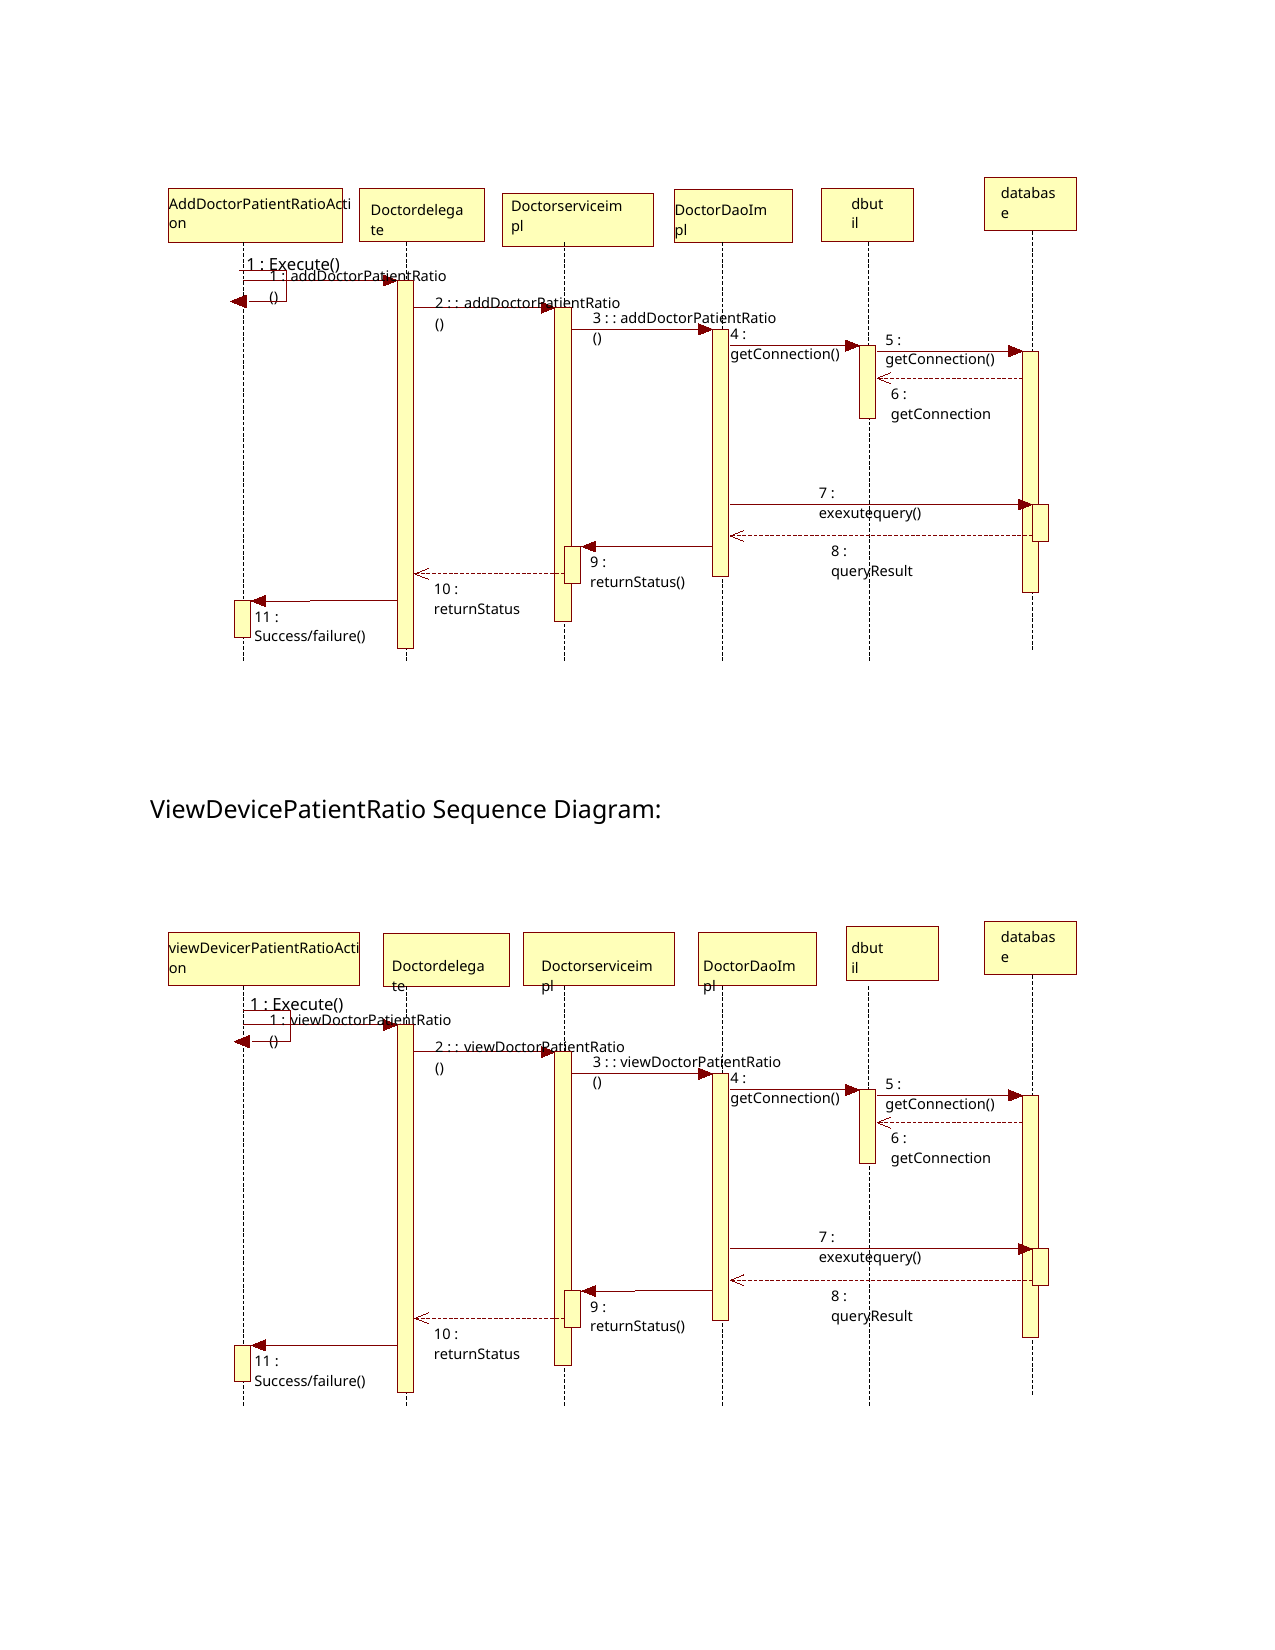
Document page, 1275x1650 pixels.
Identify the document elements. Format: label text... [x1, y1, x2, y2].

text ViewDevicePatientRatio Sequence Diagram: [150, 792, 1125, 826]
